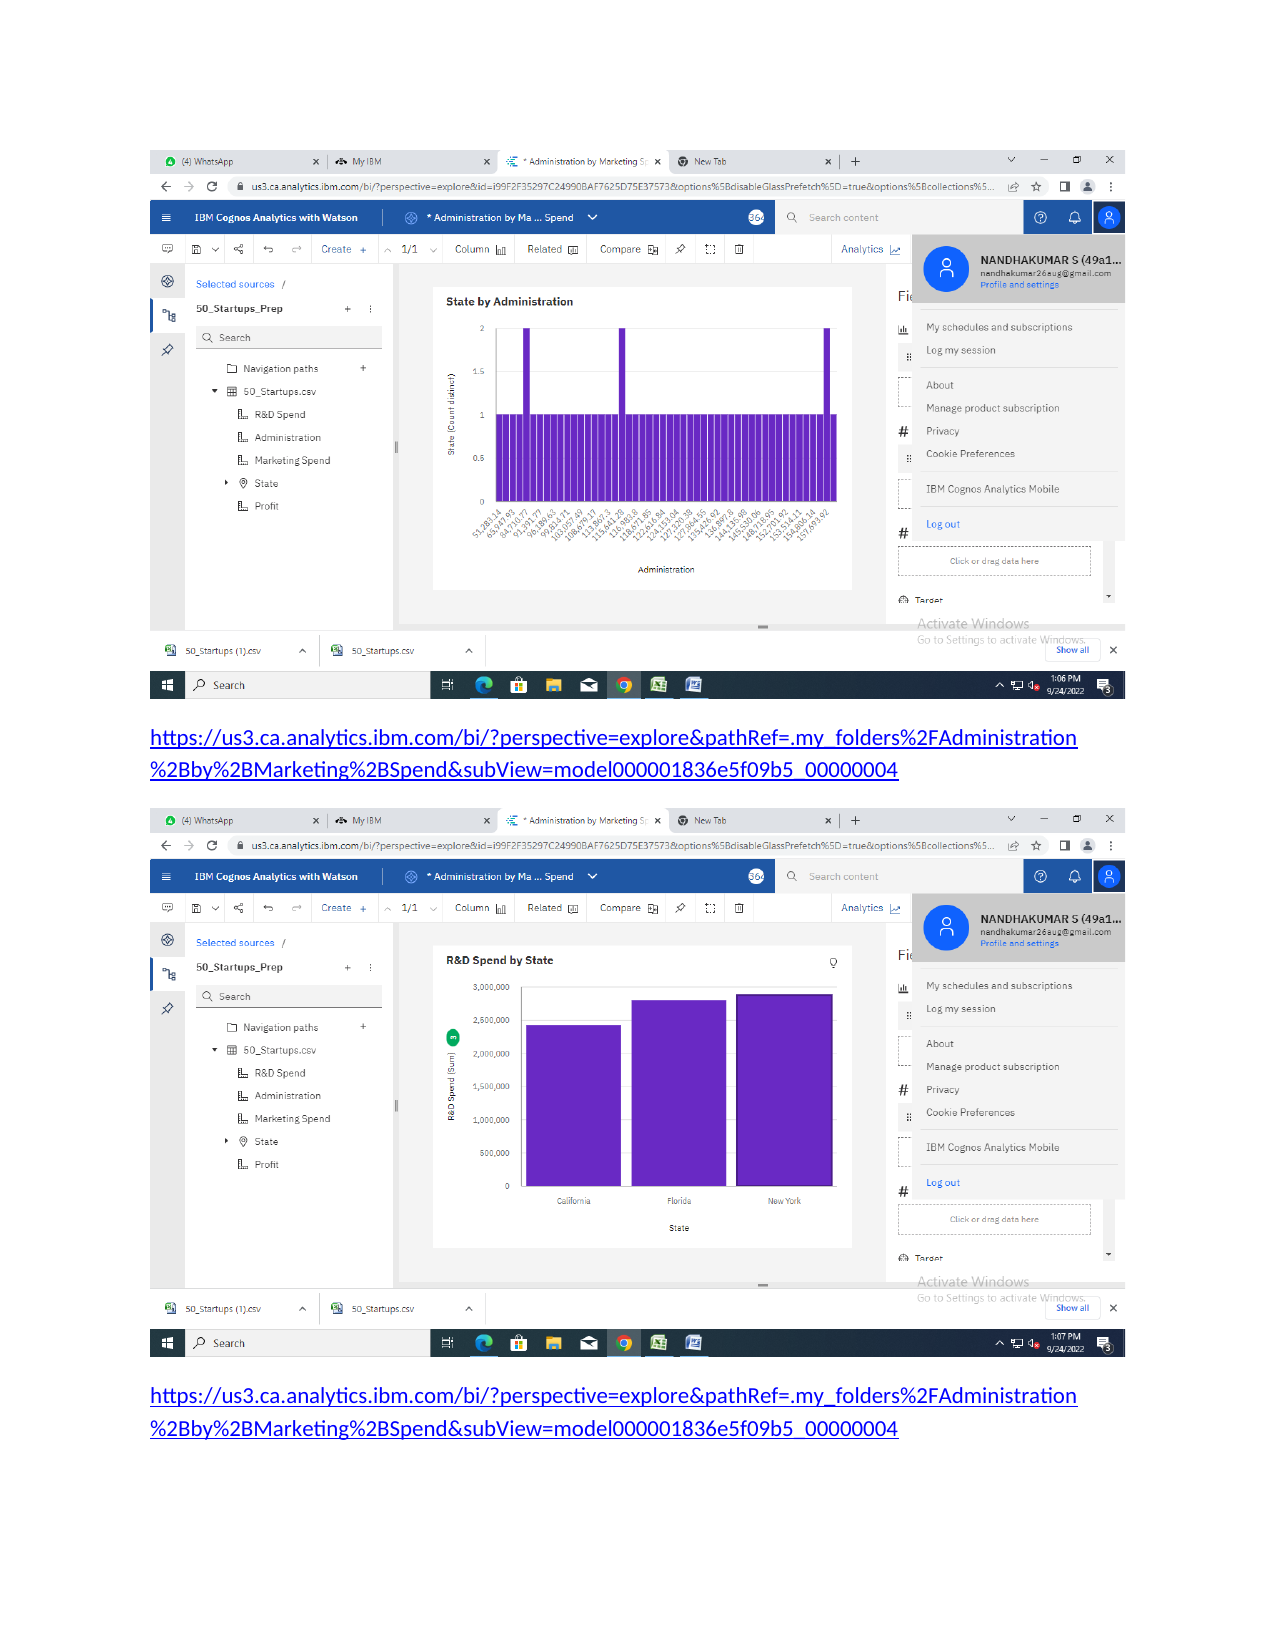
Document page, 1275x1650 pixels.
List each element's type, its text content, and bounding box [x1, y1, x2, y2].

picture [150, 808, 1125, 1357]
picture [150, 150, 1125, 699]
text https://us3.ca.analytics.ibm.com/bi/?perspective=explore&pathRef=.my_folders%2FAdministration%2Bby%2BMarketing%2BSpend&subView=model000001836e5f09b5_00000004 [150, 723, 1125, 783]
text https://us3.ca.analytics.ibm.com/bi/?perspective=explore&pathRef=.my_folders%2FAdministration%2Bby%2BMarketing%2BSpend&subView=model000001836e5f09b5_00000004 [150, 1381, 1125, 1442]
